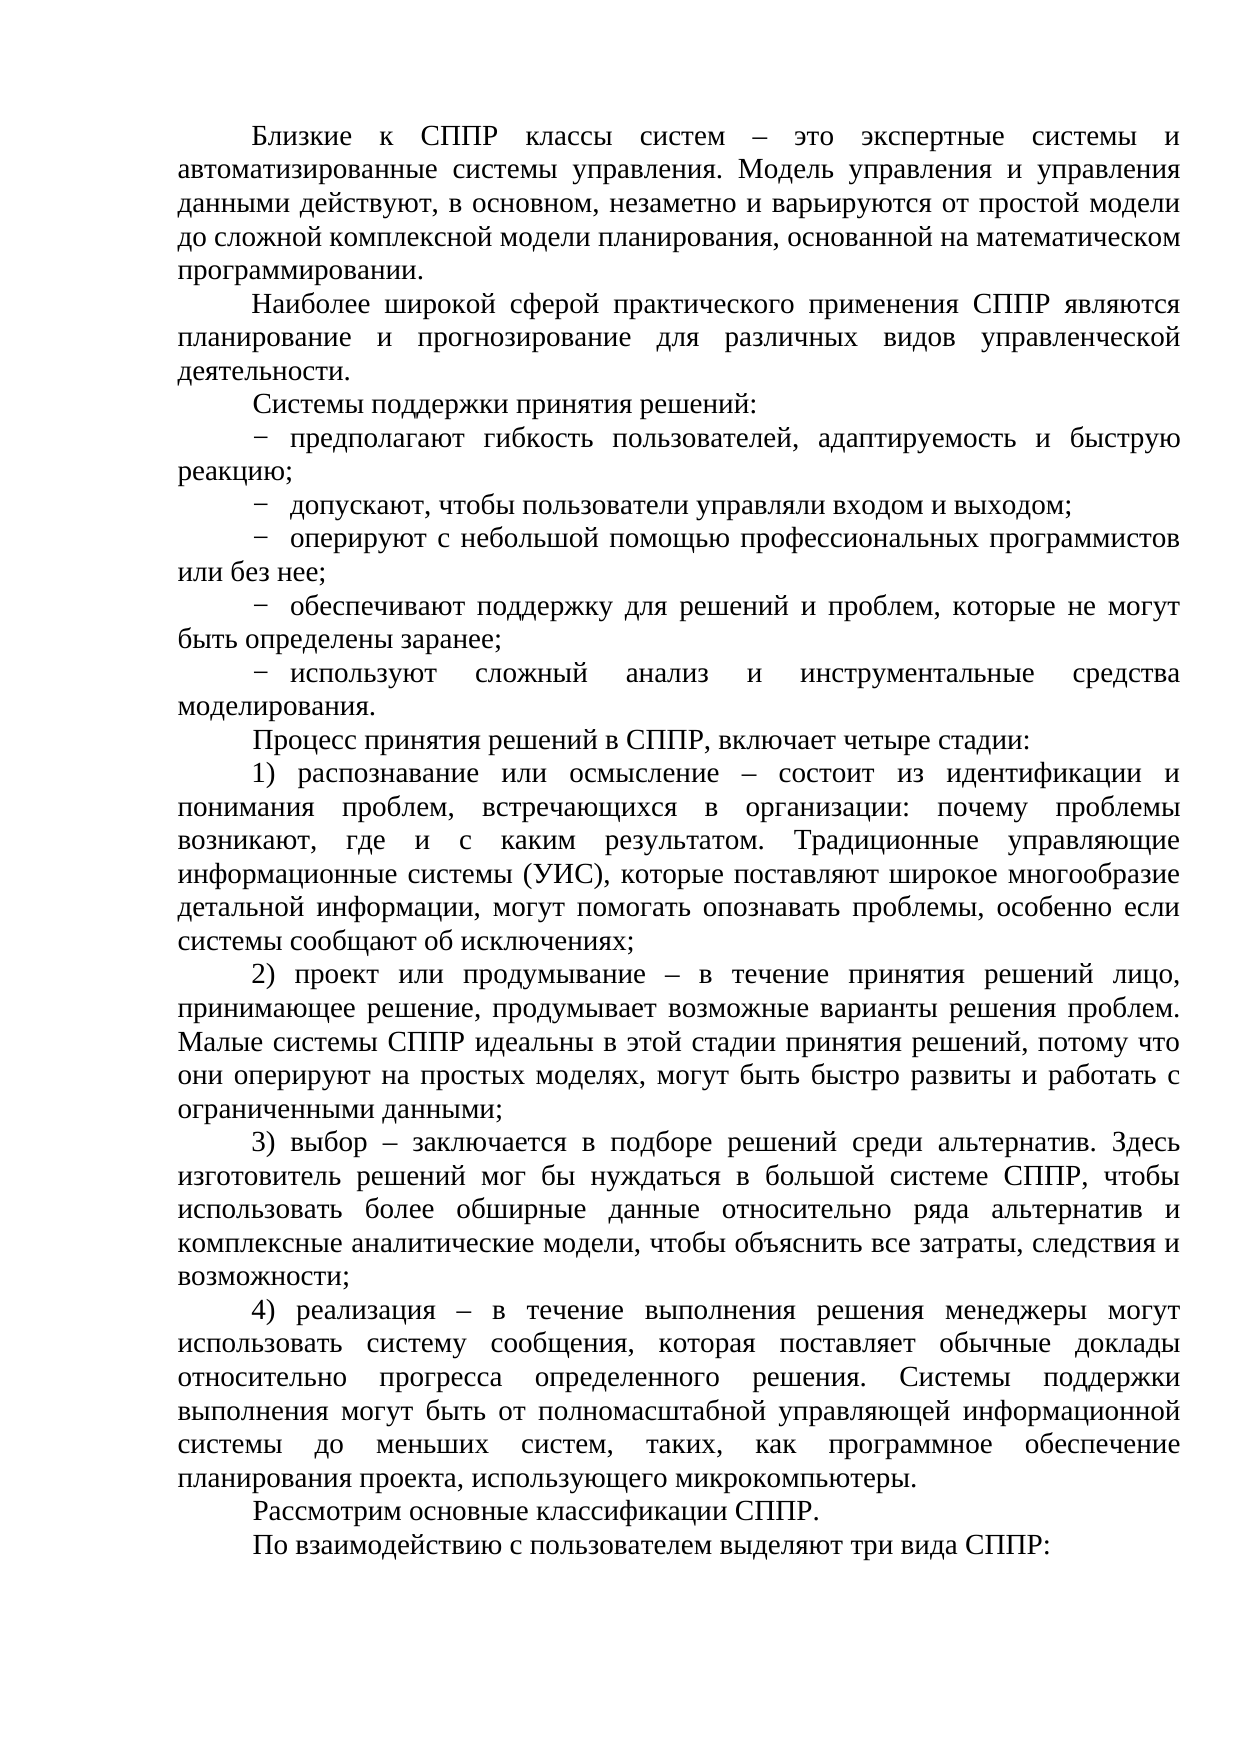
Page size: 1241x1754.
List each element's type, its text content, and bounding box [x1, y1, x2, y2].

text Наиболее широкой сферой практического применения СППР являются планирование и прогнозирование для различных видов управленческой деятельности. [177, 286, 1181, 386]
list По взаимодействию с пользователем выделяют три вида СППР: [252, 1527, 1181, 1560]
list допускают, чтобы пользователи управляли входом и выходом; [177, 487, 1181, 521]
list оперируют с небольшой помощью профессиональных программистов или без нее; [177, 521, 1181, 588]
text 1) распознавание или осмысление – состоит из идентификации и понимания проблем, встречающихся в организации: почему проблемы возникают, где и с каким результатом. Традиционные управляющие информационные системы (УИС), которые поставляют широкое многообразие детальной информации, могут помогать опознавать проблемы, особенно если системы сообщают об исключениях; [177, 755, 1181, 957]
list Системы поддержки принятия решений: [252, 386, 1181, 420]
list обеспечивают поддержку для решений и проблем, которые не могут быть определены заранее; [177, 588, 1181, 655]
text 2) проект или продумывание – в течение принятия решений лицо, принимающее решение, продумывает возможные варианты решения проблем. Малые системы СППР идеальны в этой стадии принятия решений, потому что они оперируют на простых моделях, могут быть быстро развиты и работать с ограниченными данными; [177, 957, 1181, 1124]
text 4) реализация – в течение выполнения решения менеджеры могут использовать систему сообщения, которая поставляет обычные доклады относительно прогресса определенного решения. Системы поддержки выполнения могут быть от полномасштабной управляющей информационной системы до меньших систем, таких, как программное обеспечение планирования проекта, использующего микрокомпьютеры. [177, 1292, 1181, 1493]
list Рассмотрим основные классификации СППР. [252, 1493, 1181, 1527]
list Процесс принятия решений в СППР, включает четыре стадии: [252, 722, 1181, 755]
list используют сложный анализ и инструментальные средства моделирования. [177, 655, 1181, 722]
text 3) выбор – заключается в подборе решений среди альтернатив. Здесь изготовитель решений мог бы нуждаться в большой системе СППР, чтобы использовать более обширные данные относительно ряда альтернатив и комплексные аналитические модели, чтобы объяснить все затраты, следствия и возможности; [177, 1124, 1181, 1292]
list предполагают гибкость пользователей, адаптируемость и быструю реакцию; [177, 420, 1181, 487]
text Близкие к СППР классы систем – это экспертные системы и автоматизированные системы управления. Модель управления и управления данными действуют, в основном, незаметно и варьируются от простой модели до сложной комплексной модели планирования, основанной на математическом программировании. [177, 118, 1181, 286]
